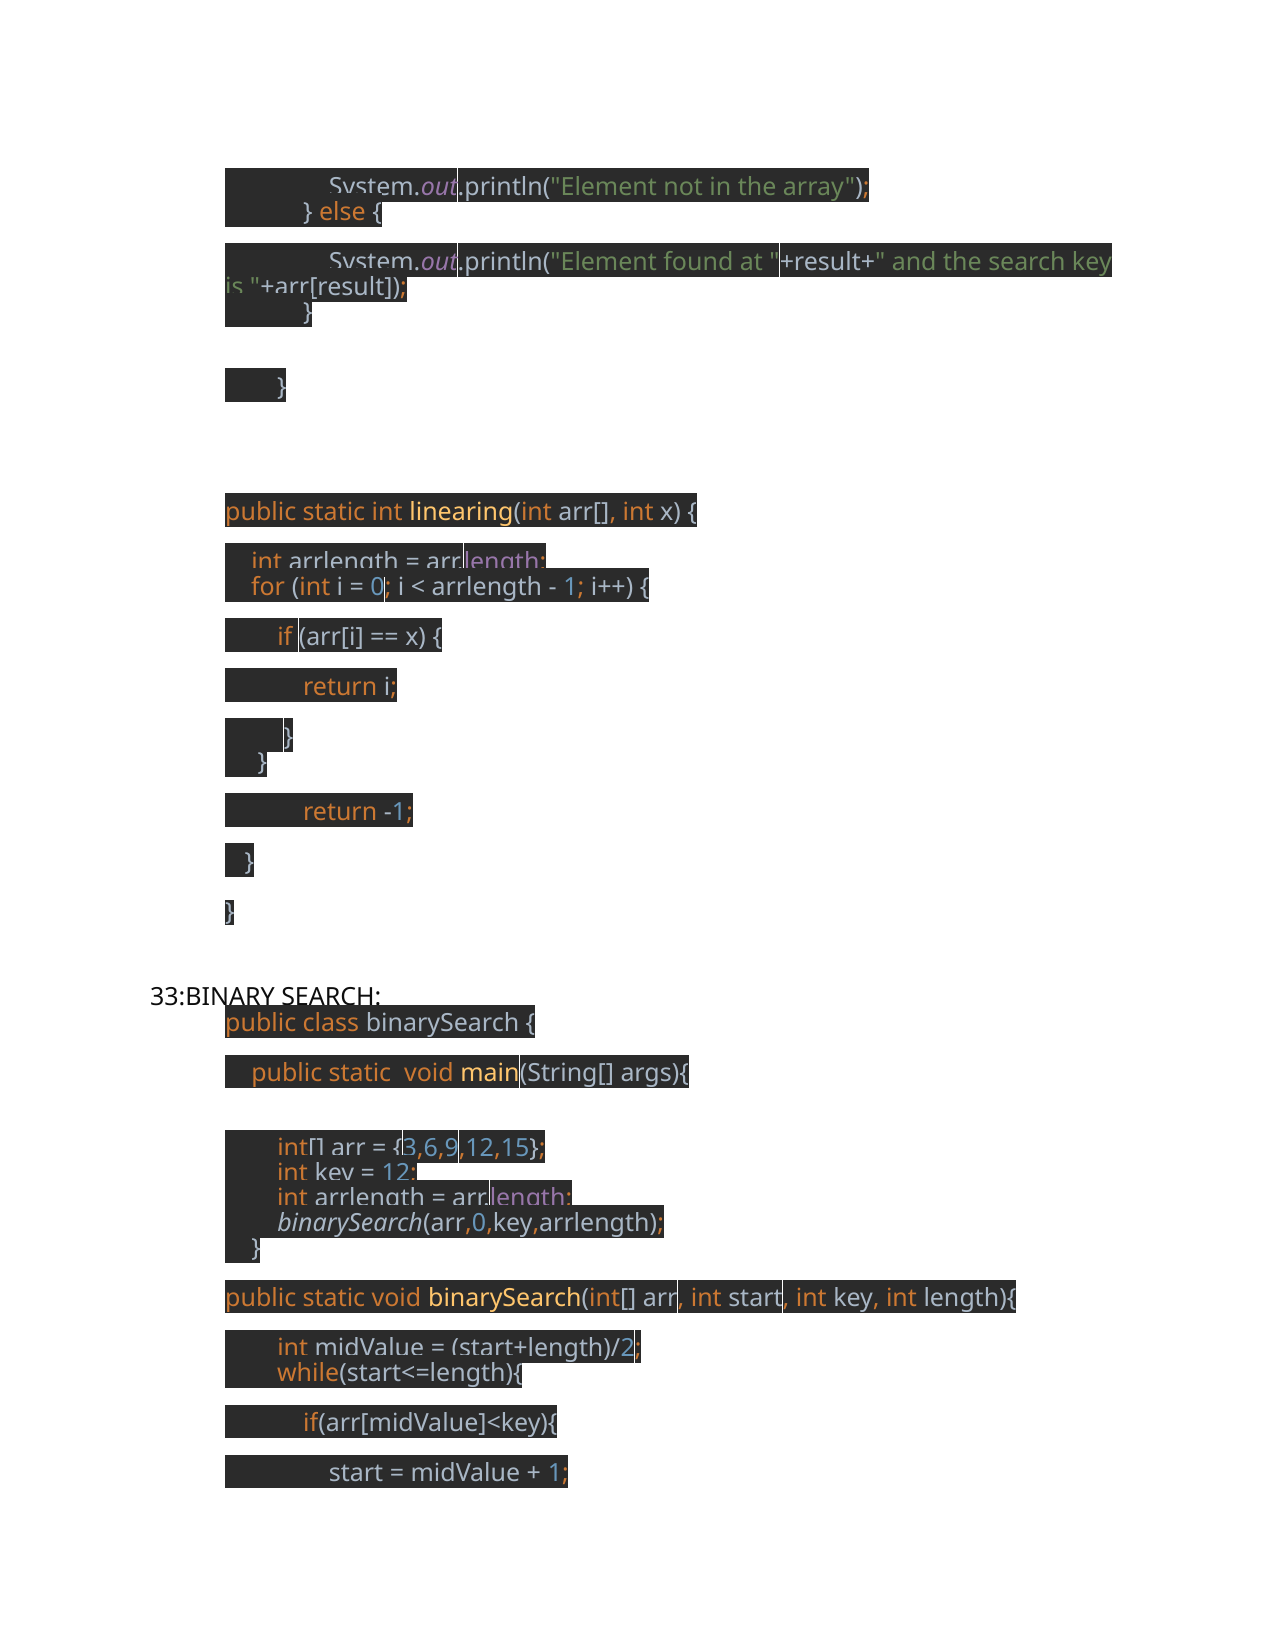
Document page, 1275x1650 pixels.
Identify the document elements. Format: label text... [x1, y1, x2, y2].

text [225, 1011, 1125, 1486]
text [225, 150, 1125, 925]
text 33:BINARY SEARCH: [150, 982, 1125, 1011]
